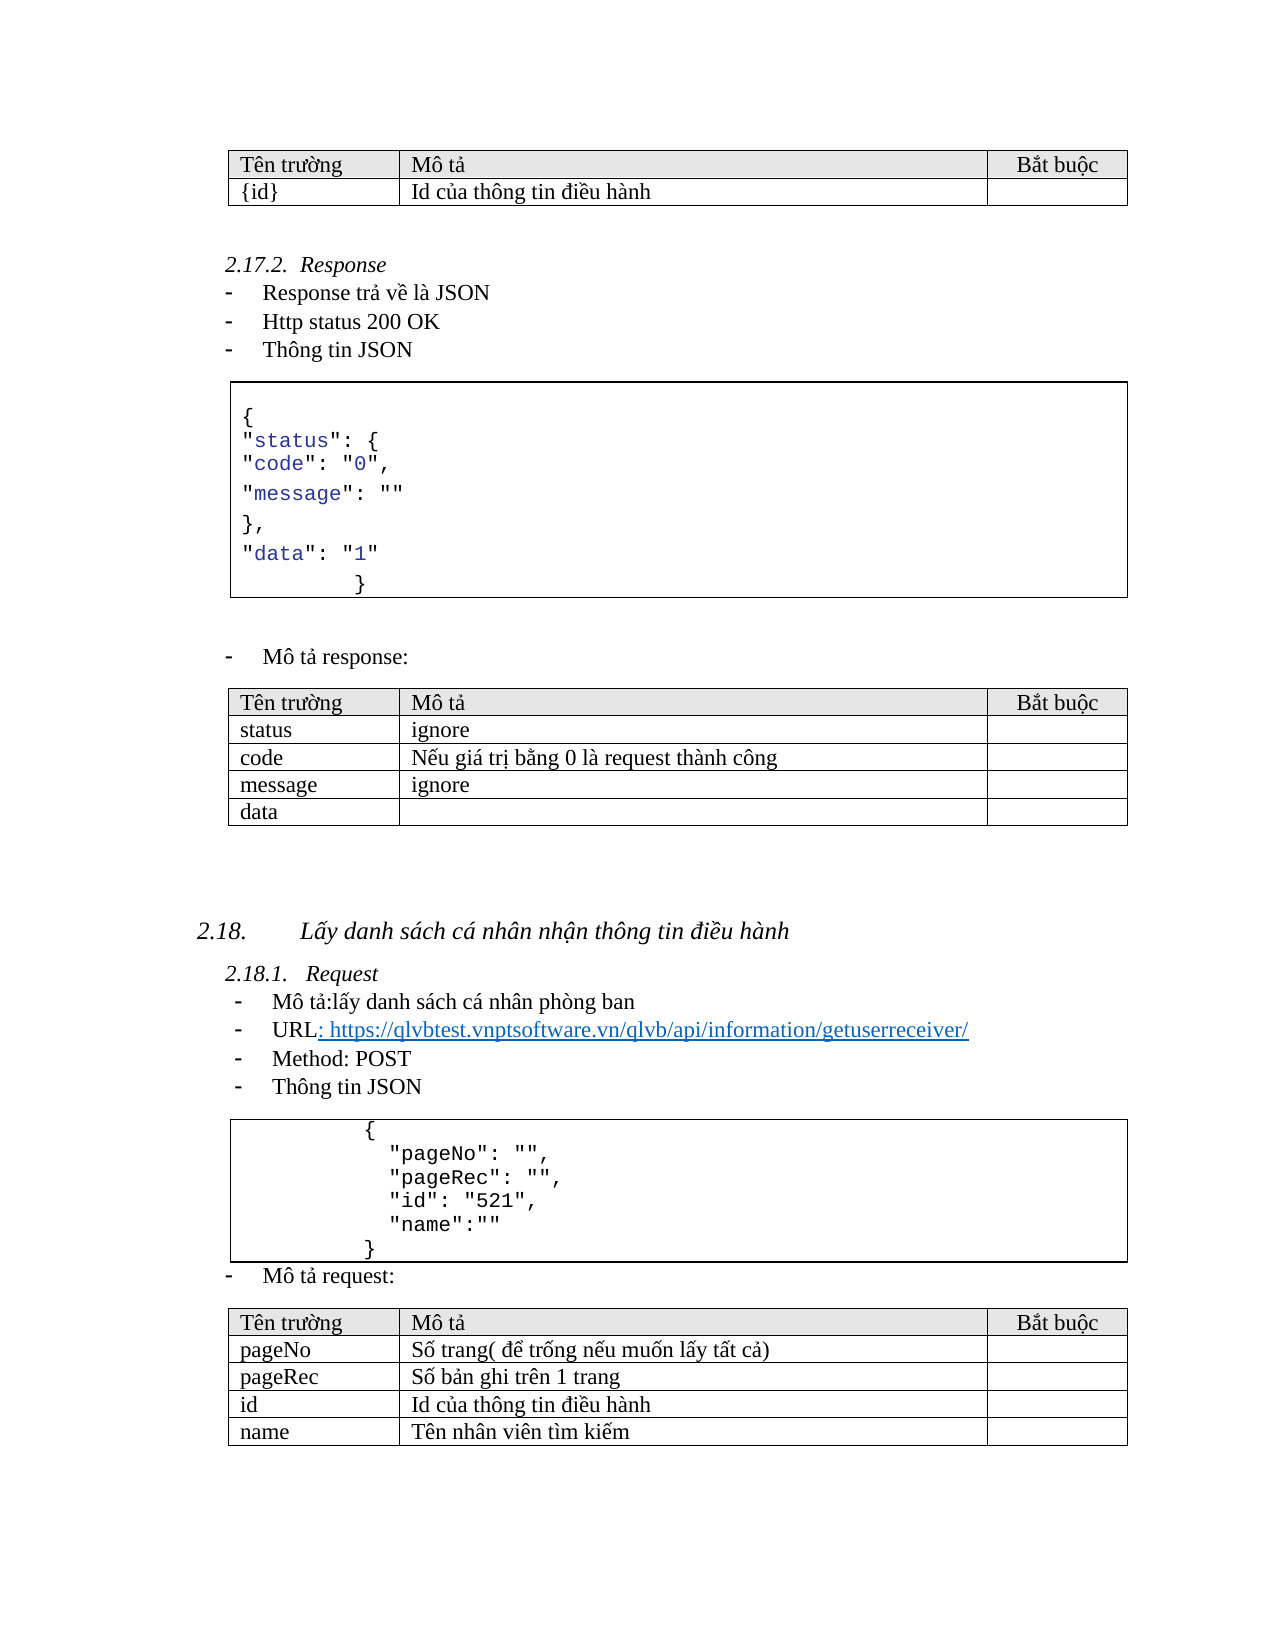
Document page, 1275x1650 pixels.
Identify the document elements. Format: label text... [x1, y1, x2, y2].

list Thông tin JSON [225, 336, 1125, 363]
list URL: https://qlvbtest.vnptsoftware.vn/qlvb/api/information/getuserreceiver/ [234, 1016, 1125, 1043]
table_cell Nếu giá trị bằng 0 là request thành công [400, 744, 987, 770]
table_cell Id của thông tin điều hành [400, 179, 987, 205]
table_cell [400, 799, 987, 825]
table_cell id [229, 1391, 399, 1417]
table_cell name [229, 1418, 399, 1444]
table_cell Tên nhân viên tìm kiếm [400, 1418, 987, 1444]
table_header Tên trường [229, 151, 399, 177]
list Method: POST [234, 1045, 1125, 1071]
table_cell code [229, 744, 399, 770]
table_header Tên trường [229, 1309, 399, 1335]
table_cell [988, 1418, 1127, 1444]
table_header Mô tả [400, 151, 987, 177]
list Thông tin JSON [234, 1073, 1125, 1100]
list Mô tả request: [225, 1262, 1125, 1289]
table_cell Số bản ghi trên 1 trang [400, 1363, 987, 1390]
subtitle Lấy danh sách cá nhân nhận thông tin điều hành [197, 916, 1125, 945]
table_cell Id của thông tin điều hành [400, 1391, 987, 1417]
table_cell data [229, 799, 399, 825]
table_cell [988, 716, 1127, 743]
table_cell pageRec [229, 1363, 399, 1390]
table_header { "status": { "code": "0", "message": "" }, "data": "1" } [231, 383, 1127, 597]
table_header Bắt buộc [988, 1309, 1127, 1335]
list Http status 200 OK [225, 308, 1125, 334]
table_header Bắt buộc [988, 689, 1127, 715]
list Response trả về là JSON [225, 279, 1125, 306]
table_cell [988, 1391, 1127, 1417]
table_cell [988, 179, 1127, 205]
table_cell Số trang( để trống nếu muốn lấy tất cả) [400, 1336, 987, 1362]
table_cell [988, 799, 1127, 825]
table_header { "pageNo": "", "pageRec": "", "id": "521", "name":"" } [231, 1120, 1127, 1261]
table_cell [988, 1363, 1127, 1390]
list Mô tả:lấy danh sách cá nhân phòng ban [234, 988, 1125, 1014]
table_cell [988, 1336, 1127, 1362]
table_header Tên trường [229, 689, 399, 715]
table_cell {id} [229, 179, 399, 205]
table_cell message [229, 771, 399, 797]
table_header Bắt buộc [988, 151, 1127, 177]
subtitle Response [225, 251, 1125, 277]
table_cell pageNo [229, 1336, 399, 1362]
table_cell ignore [400, 771, 987, 797]
table_header Mô tả [400, 1309, 987, 1335]
table_header Mô tả [400, 689, 987, 715]
subtitle Request [225, 959, 1125, 986]
table_cell ignore [400, 716, 987, 743]
table_cell status [229, 716, 399, 743]
table_cell [988, 771, 1127, 797]
table_cell [988, 744, 1127, 770]
list Mô tả response: [225, 643, 1125, 669]
